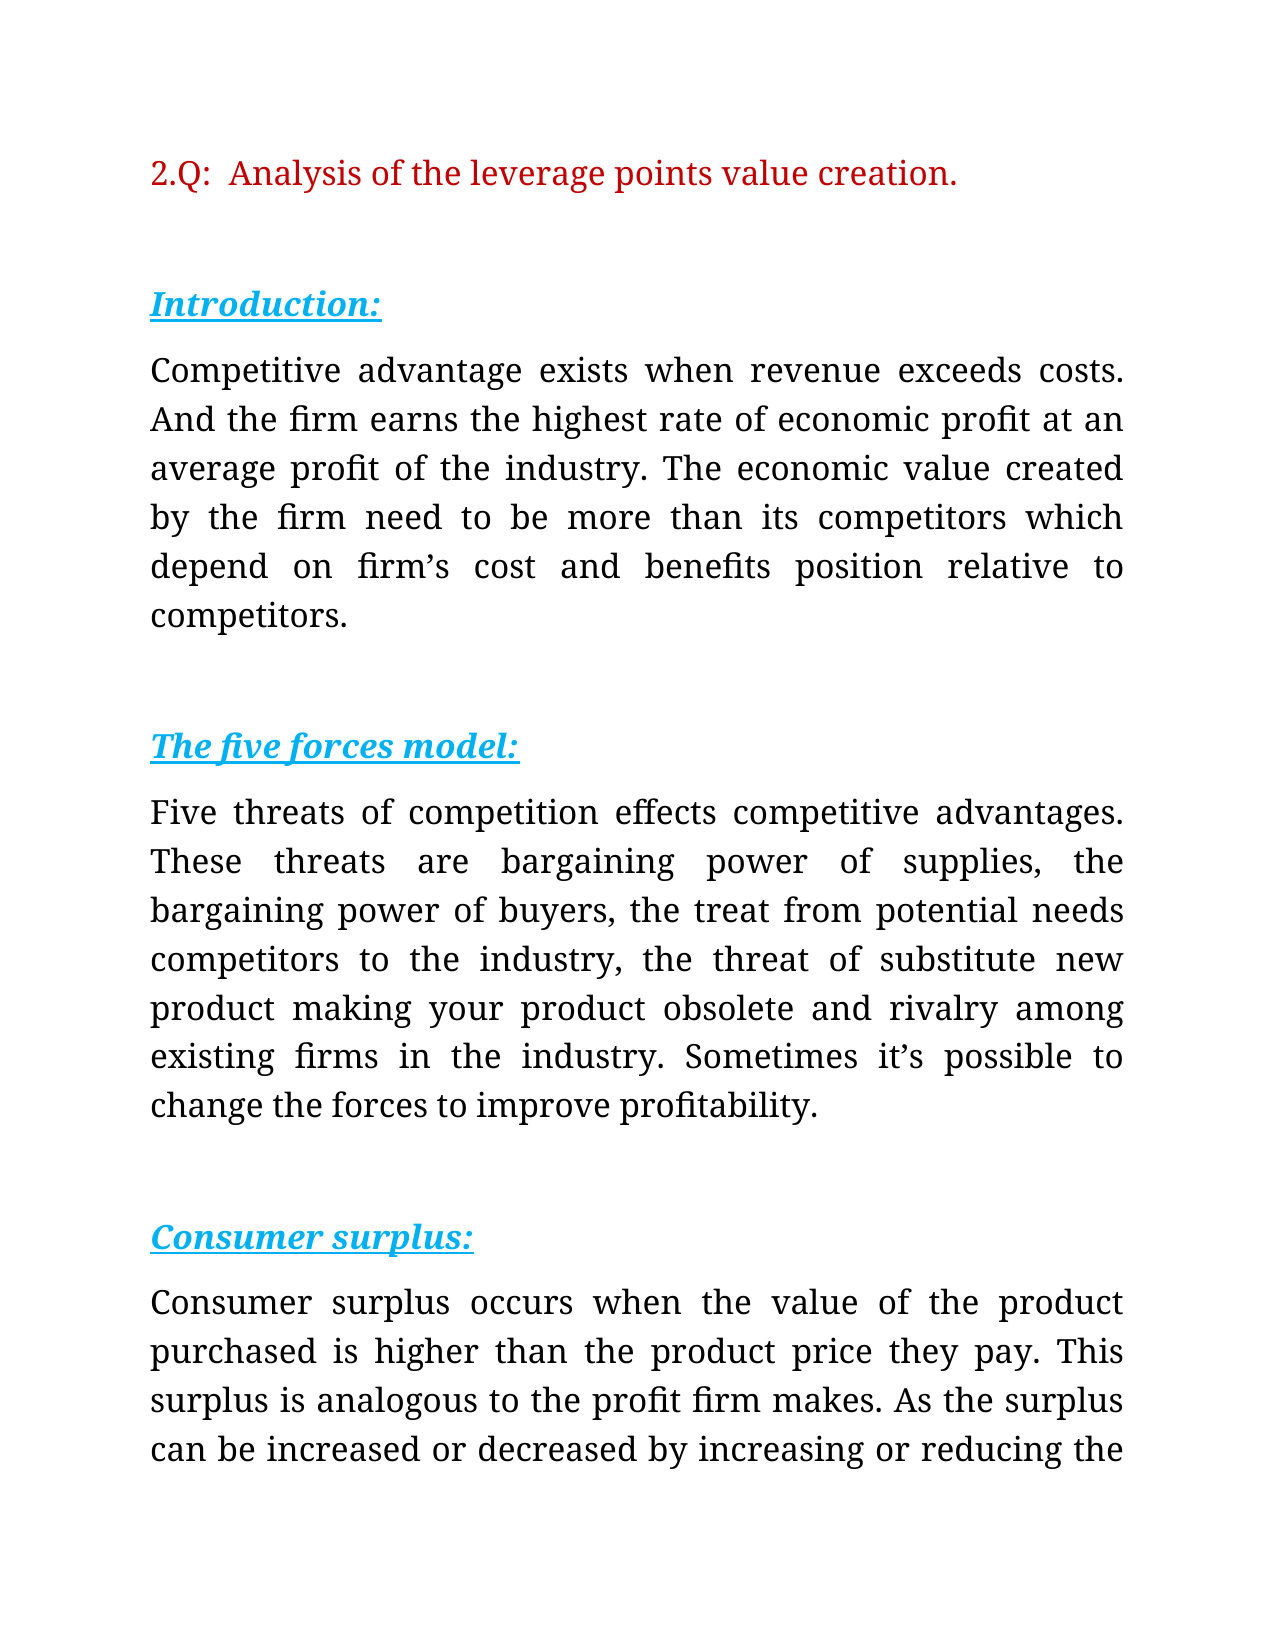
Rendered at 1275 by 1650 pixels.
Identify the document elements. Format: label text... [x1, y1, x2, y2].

text Five threats of competition effects competitive advantages. These threats are bargaining power of supplies, the bargaining power of buyers, the treat from potential needs competitors to the industry, the threat of substitute new product making your product obsolete and rivalry among existing firms in the industry. Sometimes it’s possible to change the forces to improve profitability. [150, 788, 1125, 1128]
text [150, 1279, 1125, 1471]
text Introduction: [150, 281, 1125, 327]
text Competitive advantage exists when revenue exceeds costs. And the firm earns the highest rate of economic profit at an average profit of the industry. The economic value created by the firm need to be more than its competitors which depend on firm’s cost and benefits position relative to competitors. [150, 347, 1125, 637]
text The five forces model: [150, 723, 1125, 768]
text Consumer surplus: [150, 1213, 1125, 1259]
text 2.Q: Analysis of the leverage points value creation. [150, 150, 1125, 195]
